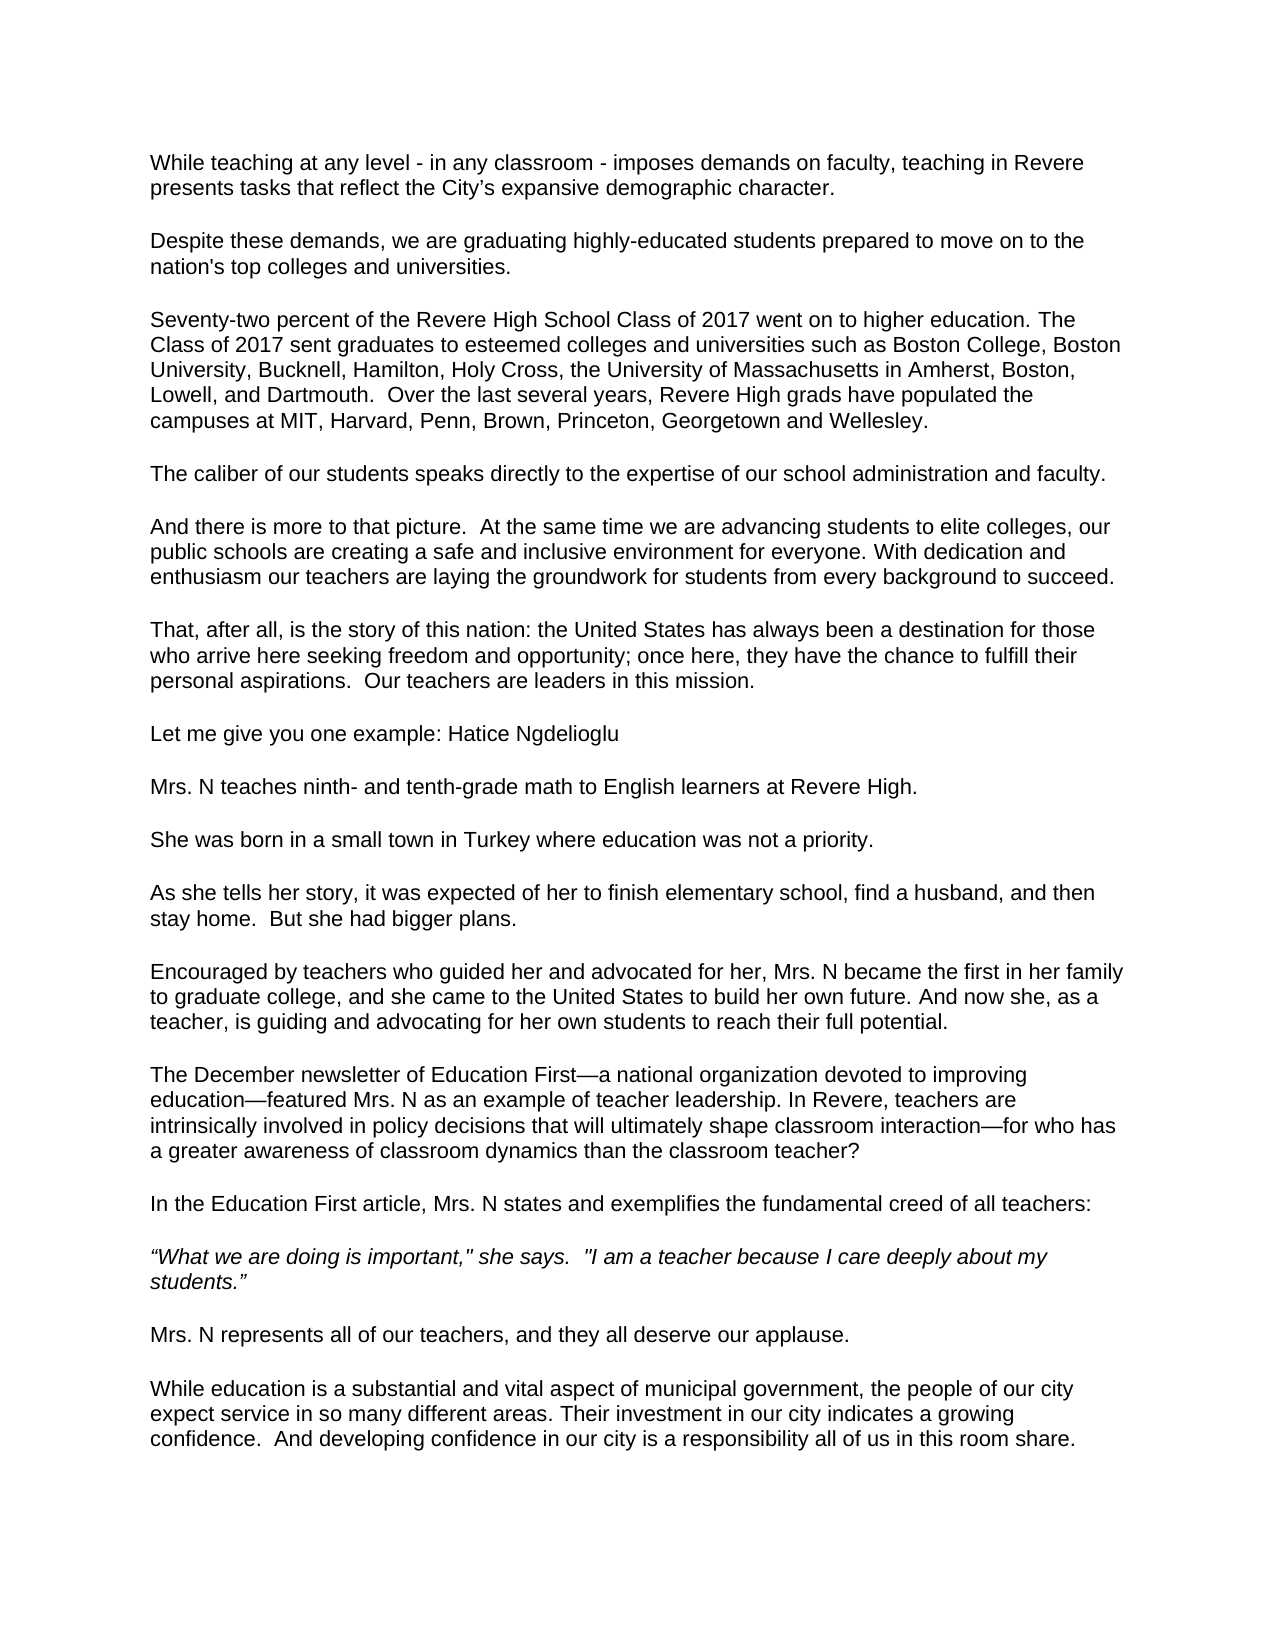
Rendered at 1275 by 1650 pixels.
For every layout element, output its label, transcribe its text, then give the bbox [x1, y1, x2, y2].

text Seventy-two percent of the Revere High School Class of 2017 went on to higher education. The Class of 2017 sent graduates to esteemed colleges and universities such as Boston College, Boston University, Bucknell, Hamilton, Holy Cross, the University of Massachusetts in Amherst, Boston, Lowell, and Dartmouth. Over the last several years, Revere High grads have populated the campuses at MIT, Harvard, Penn, Brown, Princeton, Georgetown and Wellesley. [150, 307, 1125, 433]
text She was born in a small town in Turkey where education was not a priority. [150, 827, 1125, 852]
text Encouraged by teachers who guided her and advocated for her, Mrs. N became the first in her family to graduate college, and she came to the United States to build her own future. And now she, as a teacher, is guiding and advocating for her own students to reach their full potential. [150, 958, 1125, 1034]
text Let me give you one example: Hatice Ngdelioglu [150, 721, 1125, 746]
text And there is more to that picture. At the same time we are advancing students to elite colleges, our public schools are creating a safe and inclusive environment for everyone. With dedication and enthusiasm our teachers are laying the groundwork for students from every background to succeed. [150, 514, 1125, 589]
text The caliber of our students speaks directly to the expertise of our school administration and faculty. [150, 461, 1125, 486]
text As she tells her story, it was expected of her to finish elementary school, find a husband, and then stay home. But she had bigger plans. [150, 880, 1125, 931]
text Mrs. N represents all of our teachers, and they all deserve our applause. [150, 1322, 1125, 1347]
text In the Education First article, Mrs. N states and exemplifies the fundamental creed of all teachers: [150, 1191, 1125, 1216]
text While education is a substantial and vital aspect of municipal government, the people of our city expect service in so many different areas. Their investment in our city indicates a growing confidence. And developing confidence in our city is a responsibility all of us in this room share. [150, 1375, 1125, 1451]
text Despite these demands, we are graduating highly-educated students prepared to move on to the nation's top colleges and universities. [150, 228, 1125, 279]
text “What we are doing is important," she says. "I am a teacher because I care deeply about my students.” [150, 1244, 1125, 1294]
text That, after all, is the story of this nation: the United States has always been a destination for those who arrive here seeking freedom and opportunity; once here, they have the chance to fulfill their personal aspirations. Our teachers are leaders in this mission. [150, 617, 1125, 693]
text The December newsletter of Education First—a national organization devoted to improving education—featured Mrs. N as an example of teacher leadership. In Revere, teachers are intrinsically involved in policy decisions that will ultimately shape classroom interaction—for who has a greater awareness of classroom dynamics than the classroom teacher? [150, 1062, 1125, 1163]
text While teaching at any level - in any classroom - imposes demands on faculty, teaching in Revere presents tasks that reflect the City’s expansive demographic character. [150, 150, 1125, 200]
text Mrs. N teaches ninth- and tenth-grade math to English learners at Revere High. [150, 774, 1125, 799]
